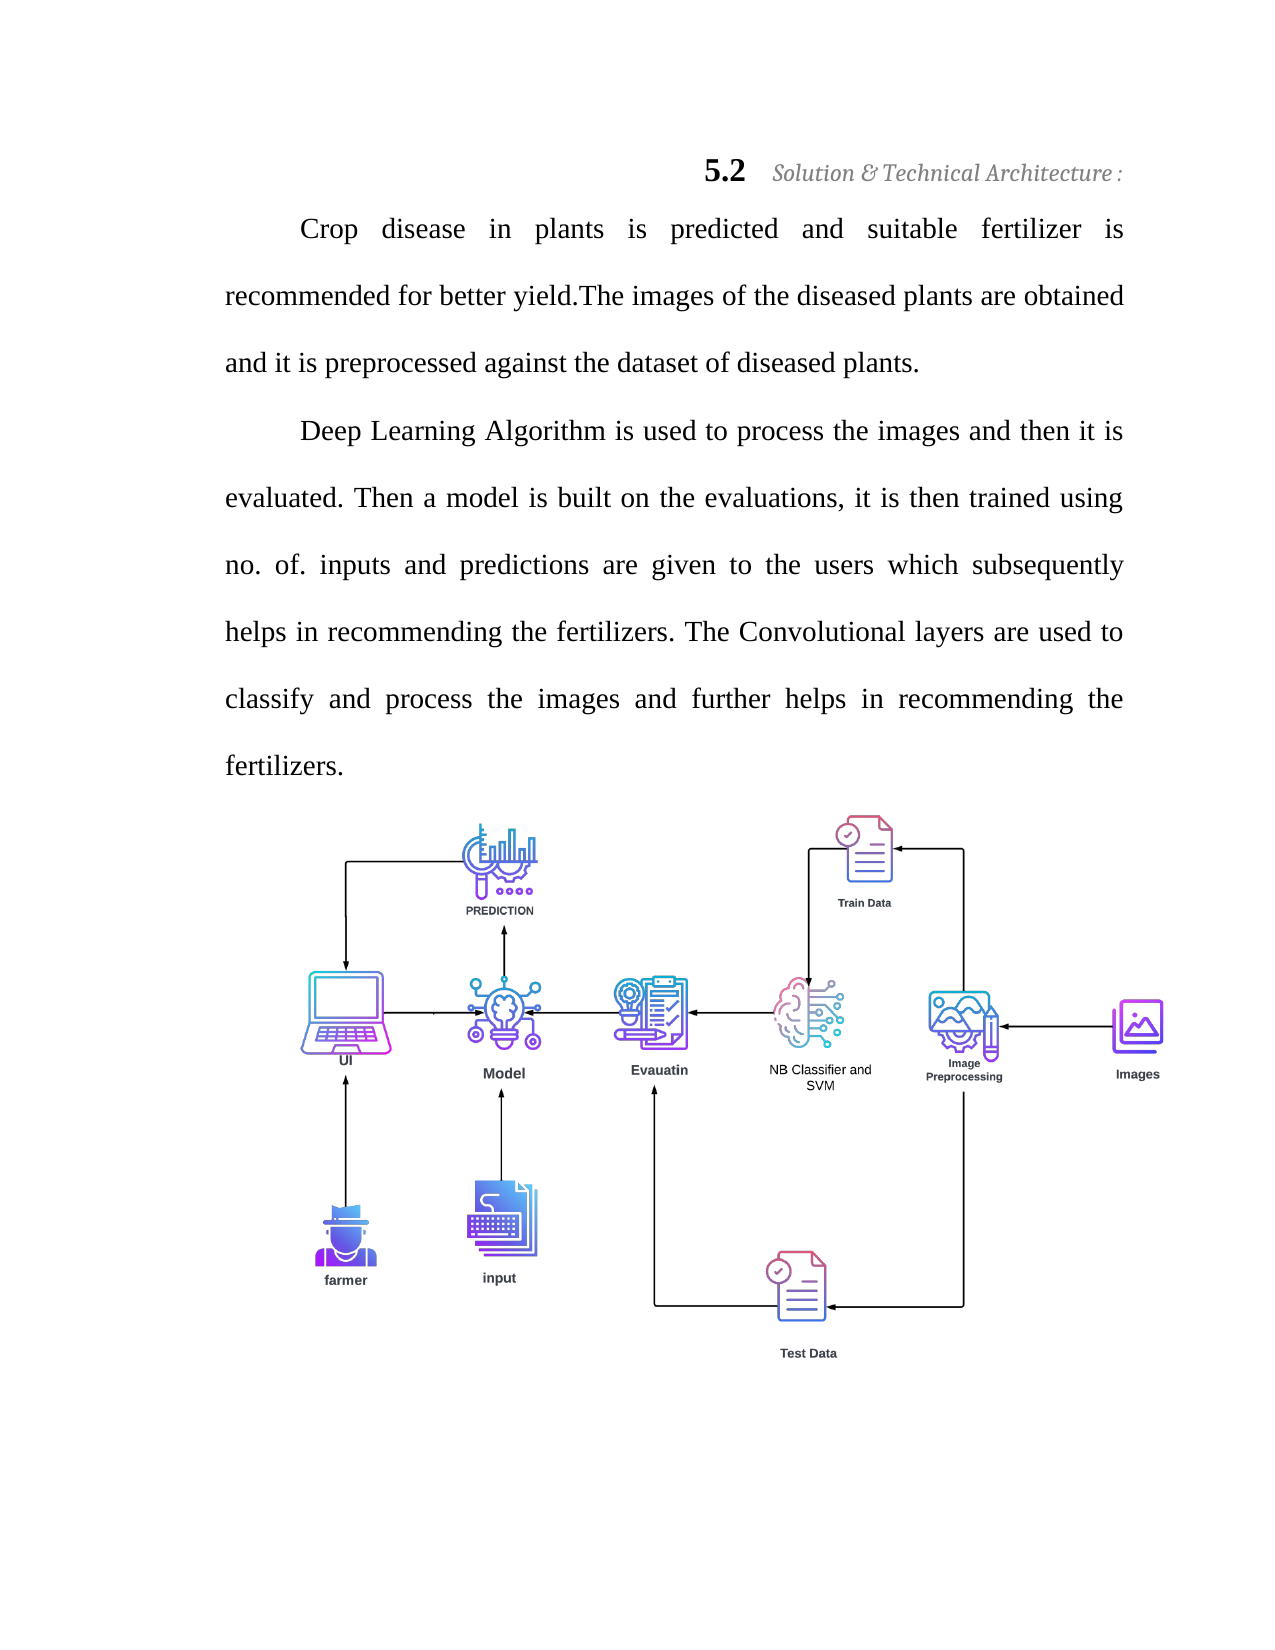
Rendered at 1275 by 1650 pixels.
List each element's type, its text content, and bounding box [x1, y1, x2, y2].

text Crop disease in plants is predicted and suitable fertilizer is recommended for better yield.The images of the diseased plants are obtained and it is preprocessed against the dataset of diseased plants. [225, 211, 1125, 379]
subtitle Solution & Technical Architecture : [231, 150, 1125, 188]
text Deep Learning Algorithm is used to process the images and then it is evaluated. Then a model is built on the evaluations, it is then trained using no. of. inputs and predictions are given to the users which subsequently helps in recommending the fertilizers. The Convolutional layers are used to classify and process the images and further helps in recommending the fertilizers. [225, 413, 1125, 782]
picture [300, 815, 1164, 1358]
